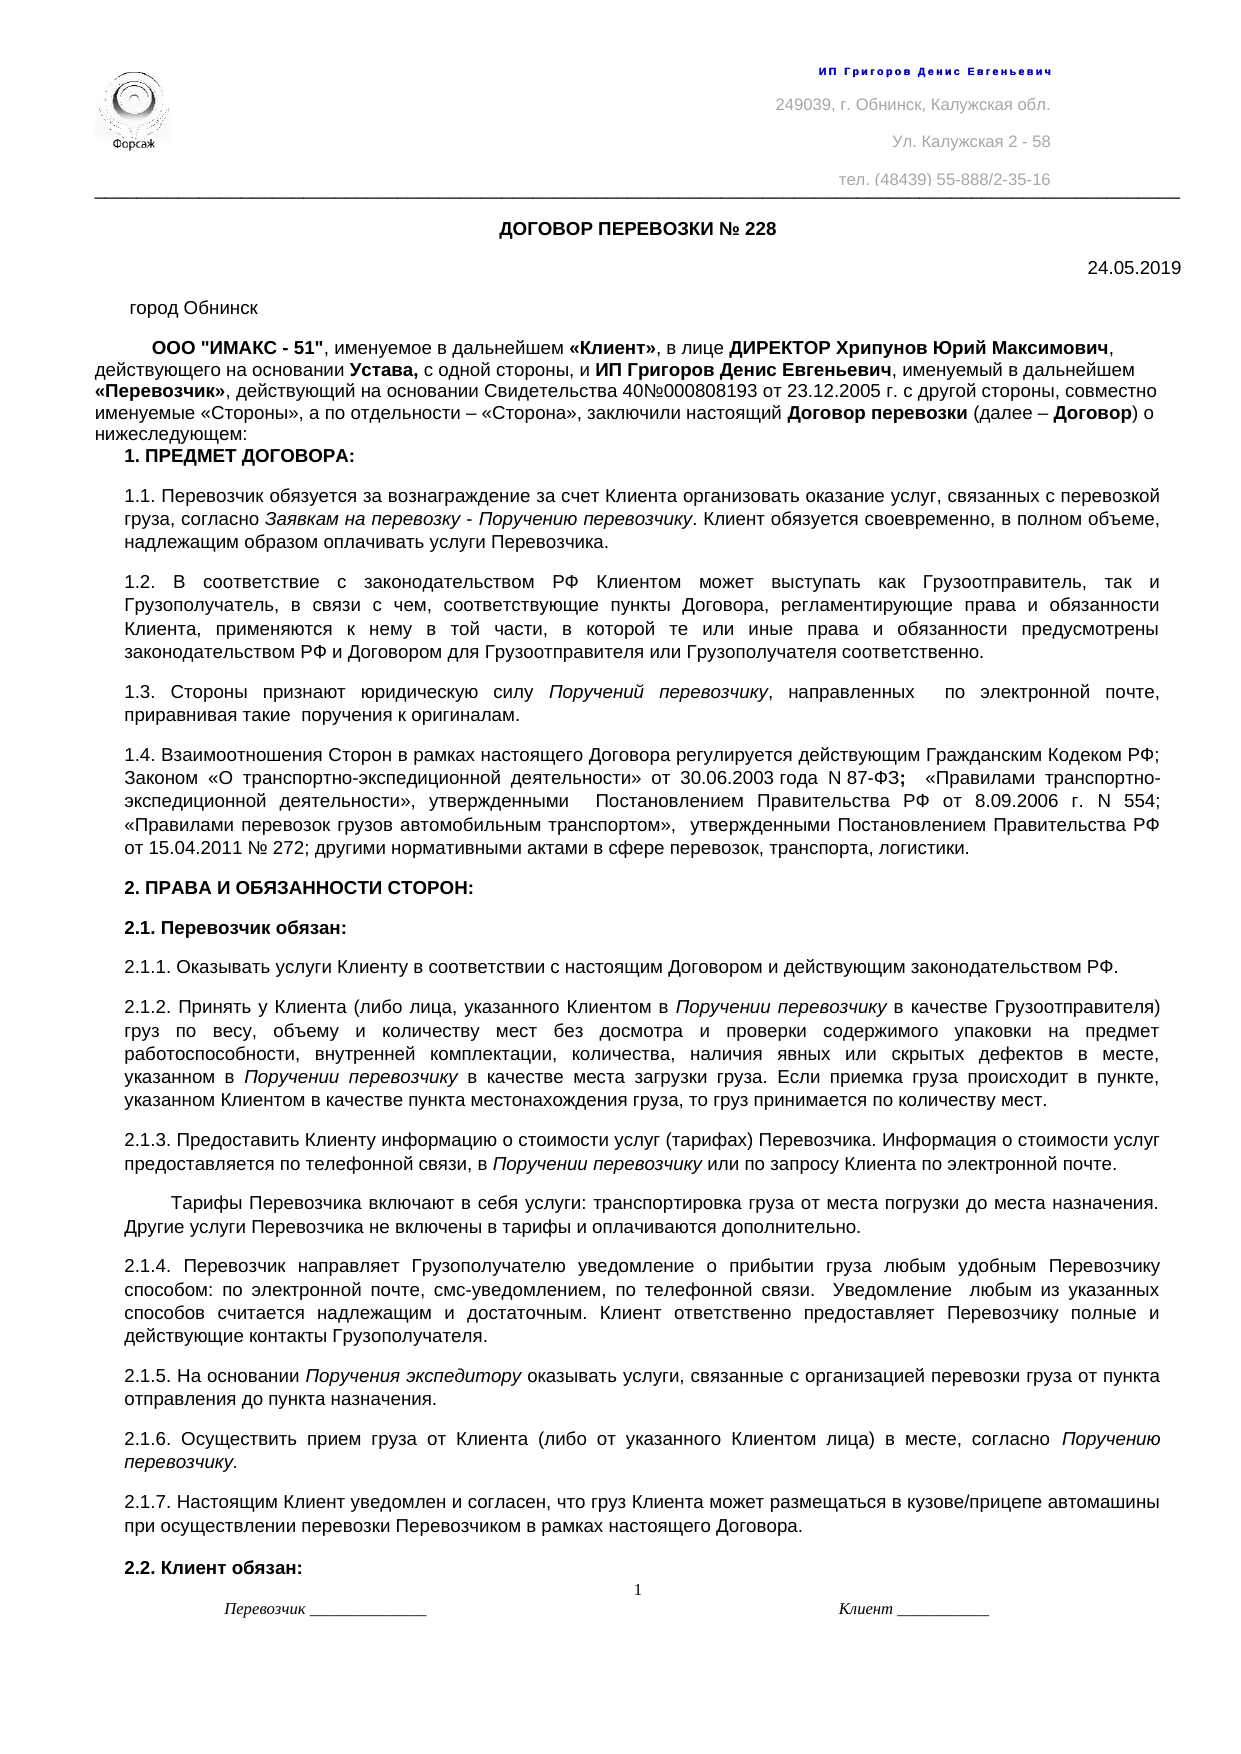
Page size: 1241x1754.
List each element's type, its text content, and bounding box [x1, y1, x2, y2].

text 2. ПРАВА И ОБЯЗАННОСТИ СТОРОН: [124, 877, 1161, 898]
text 2.1.4. Перевозчик направляет Грузополучателю уведомление о прибытии груза любым удобным Перевозчику способом: по электронной почте, смс-уведомлением, по телефонной связи. Уведомление любым из указанных способов считается надлежащим и достаточным. Клиент ответственно предоставляет Перевозчику полные и действующие контакты Грузополучателя. [124, 1255, 1161, 1347]
text 2.1.3. Предоставить Клиенту информацию о стоимости услуг (тарифах) Перевозчика. Информация о стоимости услуг предоставляется по телефонной связи, в Поручении перевозчику или по запросу Клиента по электронной почте. [124, 1129, 1161, 1174]
text ________________________________________________________________________________________________________ [94, 177, 1181, 199]
text ООО "ИМАКС - 51", именуемое в дальнейшем «Клиент», в лице ДИРЕКТОР Хрипунов Юрий Максимович, действующего на основании Устава, с одной стороны, и ИП Григоров Денис Евгеньевич, именуемый в дальнейшем «Перевозчик», действующий на основании Свидетельства 40№000808193 от 23.12.2005 г. с другой стороны, совместно именуемые «Стороны», а по отдельности – «Сторона», заключили настоящий Договор перевозки (далее – Договор) о нижеследующем: [94, 337, 1181, 445]
text 2.1.1. Оказывать услуги Клиенту в соответствии с настоящим Договором и действующим законодательством РФ. [124, 956, 1161, 978]
text 2.1.2. Принять у Клиента (либо лица, указанного Клиентом в Поручении перевозчику в качестве Грузоотправителя) груз по весу, объему и количеству мест без досмотра и проверки содержимого упаковки на предмет работоспособности, внутренней комплектации, количества, наличия явных или скрытых дефектов в месте, указанном в Поручении перевозчику в качестве места загрузки груза. Если приемка груза происходит в пункте, указанном Клиентом в качестве пункта местонахождения груза, то груз принимается по количеству мест. [124, 996, 1161, 1111]
text 2.1. Перевозчик обязан: [124, 916, 1161, 938]
text 1.3. Стороны признают юридическую силу Поручений перевозчику, направленных по электронной почте, приравнивая такие поручения к оригиналам. [124, 681, 1161, 725]
text 1.4. Взаимоотношения Сторон в рамках настоящего Договора регулируется действующим Гражданским Кодеком РФ; Законом «О транспортно-экспедиционной деятельности» от 30.06.2003 года N 87-ФЗ; «Правилами транспортно-экспедиционной деятельности», утвержденными Постановлением Правительства РФ от 8.09.2006 г. N 554; «Правилами перевозок грузов автомобильным транспортом», утвержденными Постановлением Правительства РФ от 15.04.2011 № 272; другими нормативными актами в сфере перевозок, транспорта, логистики. [124, 744, 1161, 858]
text Тарифы Перевозчика включают в себя услуги: транспортировка груза от места погрузки до места назначения. Другие услуги Перевозчика не включены в тарифы и оплачиваются дополнительно. [124, 1192, 1161, 1237]
text 2.1.7. Настоящим Клиент уведомлен и согласен, что груз Клиента может размещаться в кузове/прицепе автомашины при осуществлении перевозки Перевозчиком в рамках настоящего Договора. [124, 1491, 1161, 1536]
text 2.2. Клиент обязан: [124, 1554, 1161, 1579]
text 2.1.5. На основании Поручения экспедитору оказывать услуги, связанные с организацией перевозки груза от пункта отправления до пункта назначения. [124, 1365, 1161, 1410]
text 24.05.2019 [94, 257, 1181, 279]
text город Обнинск [124, 297, 1161, 319]
text ДОГОВОР ПЕРЕВОЗКИ № 228 [94, 217, 1181, 239]
picture [94, 65, 174, 159]
text 1.1. Перевозчик обязуется за вознаграждение за счет Клиента организовать оказание услуг, связанных с перевозкой груза, согласно Заявкам на перевозку - Поручению перевозчику. Клиент обязуется своевременно, в полном объеме, надлежащим образом оплачивать услуги Перевозчика. [124, 485, 1161, 553]
text 1. ПРЕДМЕТ ДОГОВОРА: [124, 445, 1161, 466]
text 1.2. В соответствие с законодательством РФ Клиентом может выступать как Грузоотправитель, так и Грузополучатель, в связи с чем, соответствующие пункты Договора, регламентирующие права и обязанности Клиента, применяются к нему в той части, в которой те или иные права и обязанности предусмотрены законодательством РФ и Договором для Грузоотправителя или Грузополучателя соответственно. [124, 571, 1161, 662]
text 2.1.6. Осуществить прием груза от Клиента (либо от указанного Клиентом лица) в месте, согласно Поручению перевозчику. [124, 1428, 1161, 1473]
